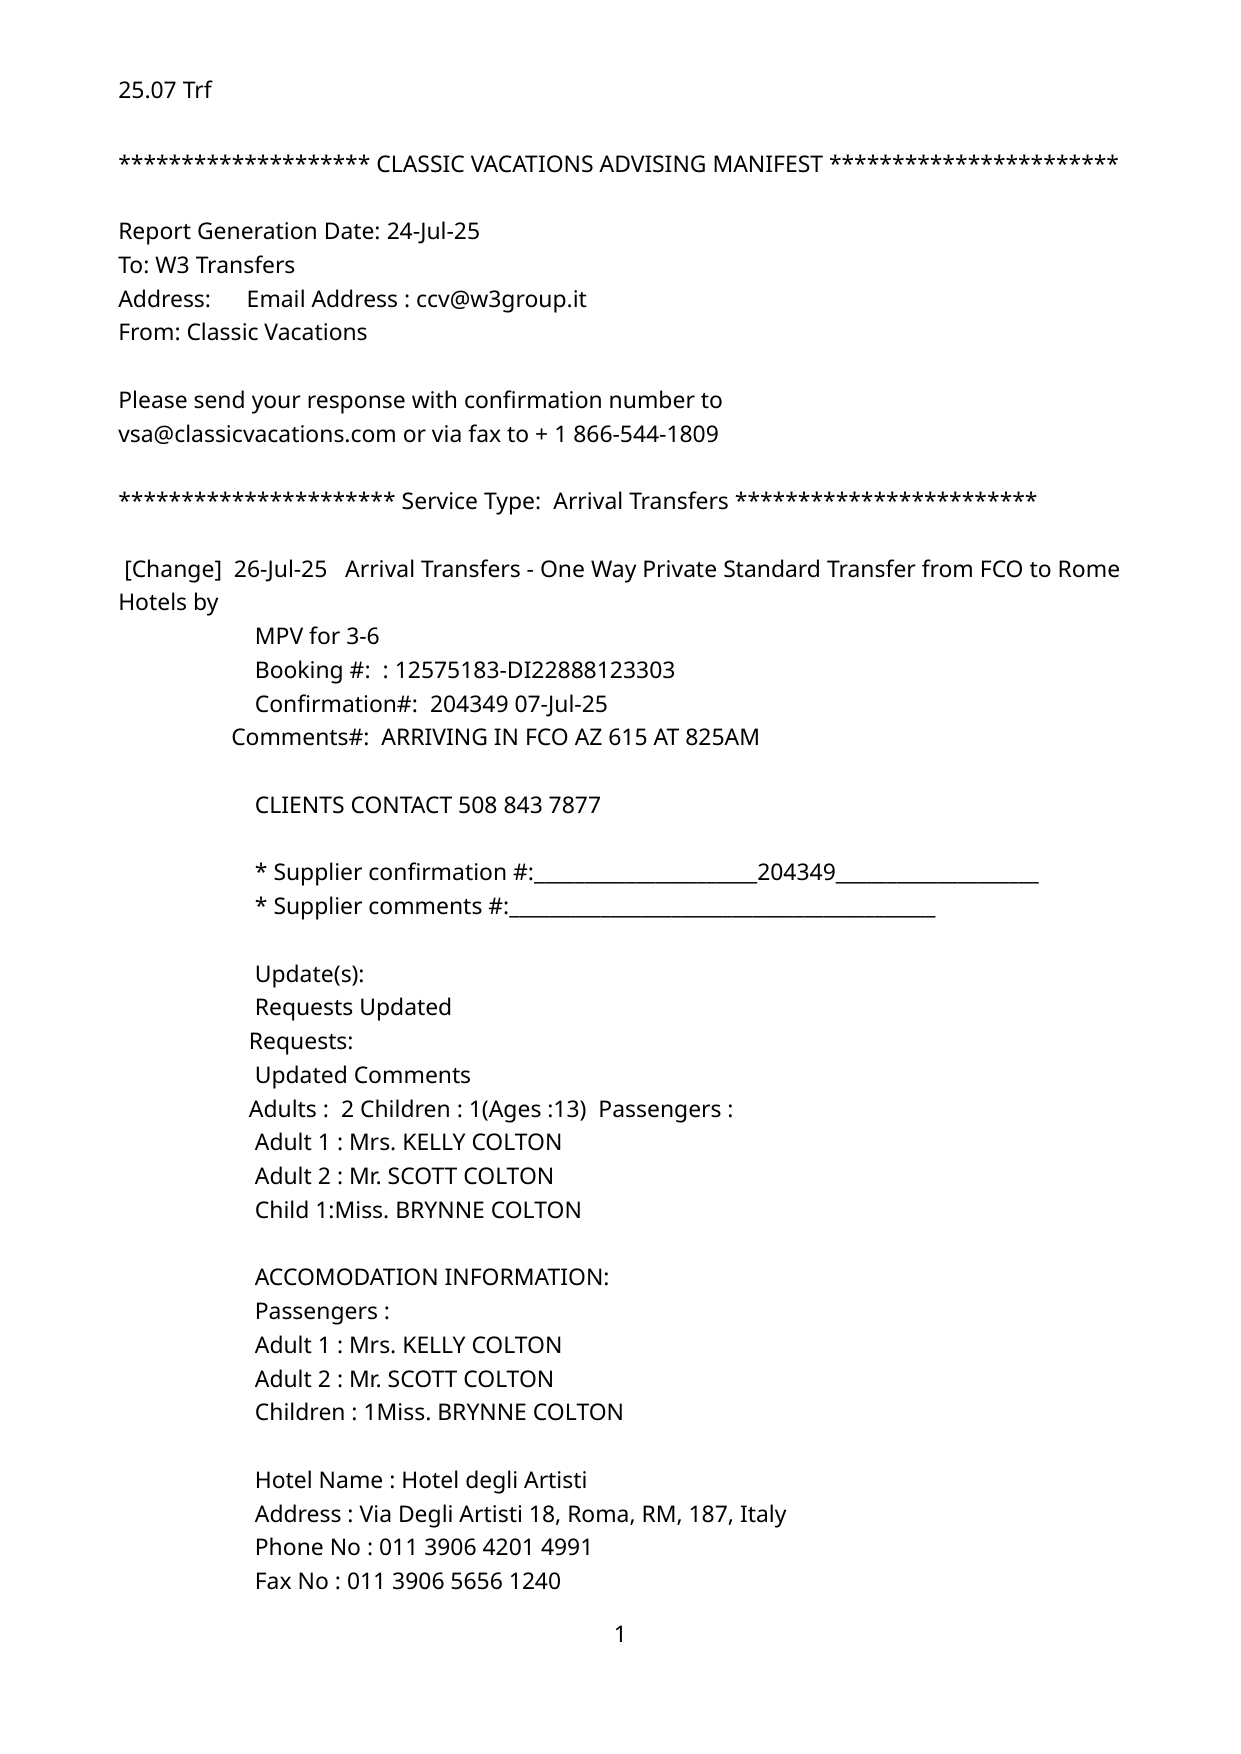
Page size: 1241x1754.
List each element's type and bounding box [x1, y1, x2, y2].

text [118, 148, 1122, 1596]
